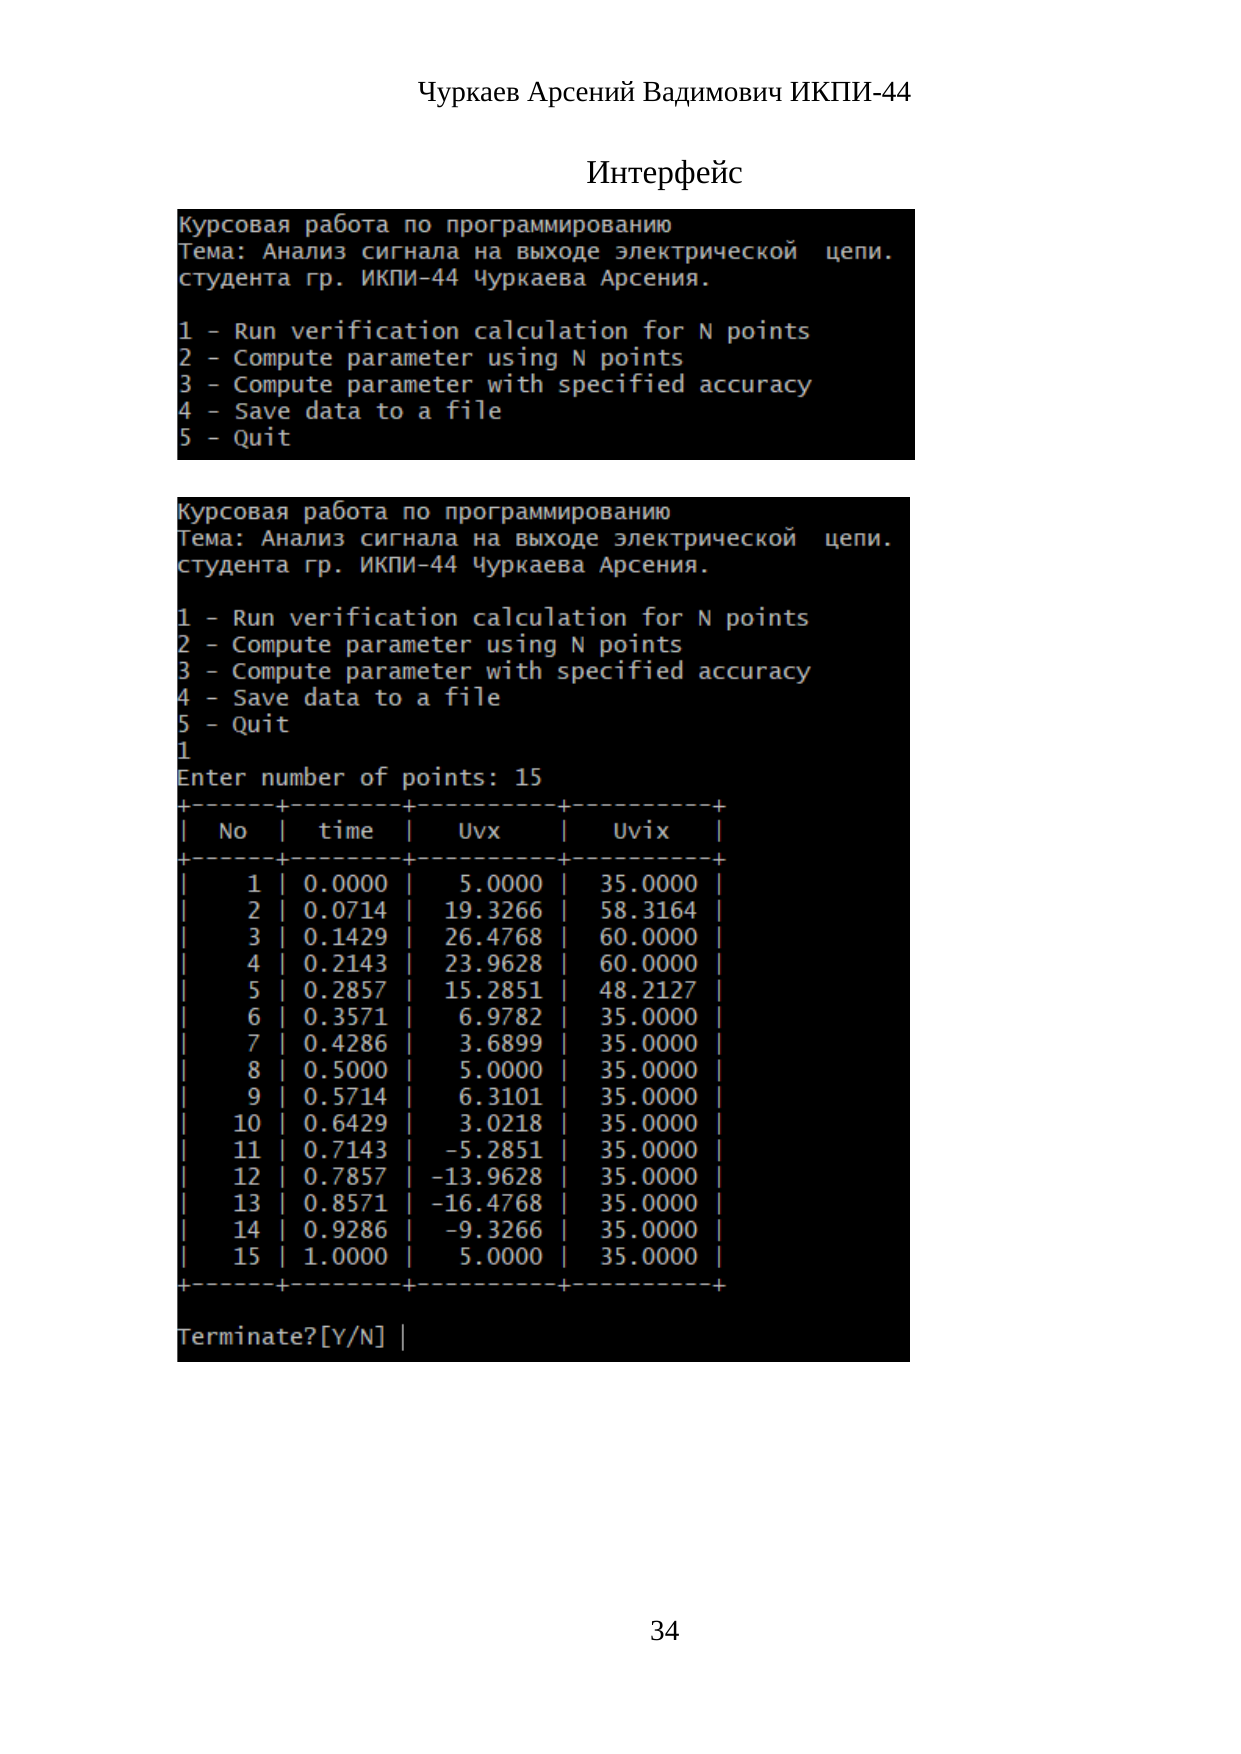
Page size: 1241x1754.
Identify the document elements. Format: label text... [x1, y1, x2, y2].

picture [177, 497, 910, 1362]
picture [177, 209, 915, 460]
subtitle Интерфейс [177, 152, 1152, 190]
